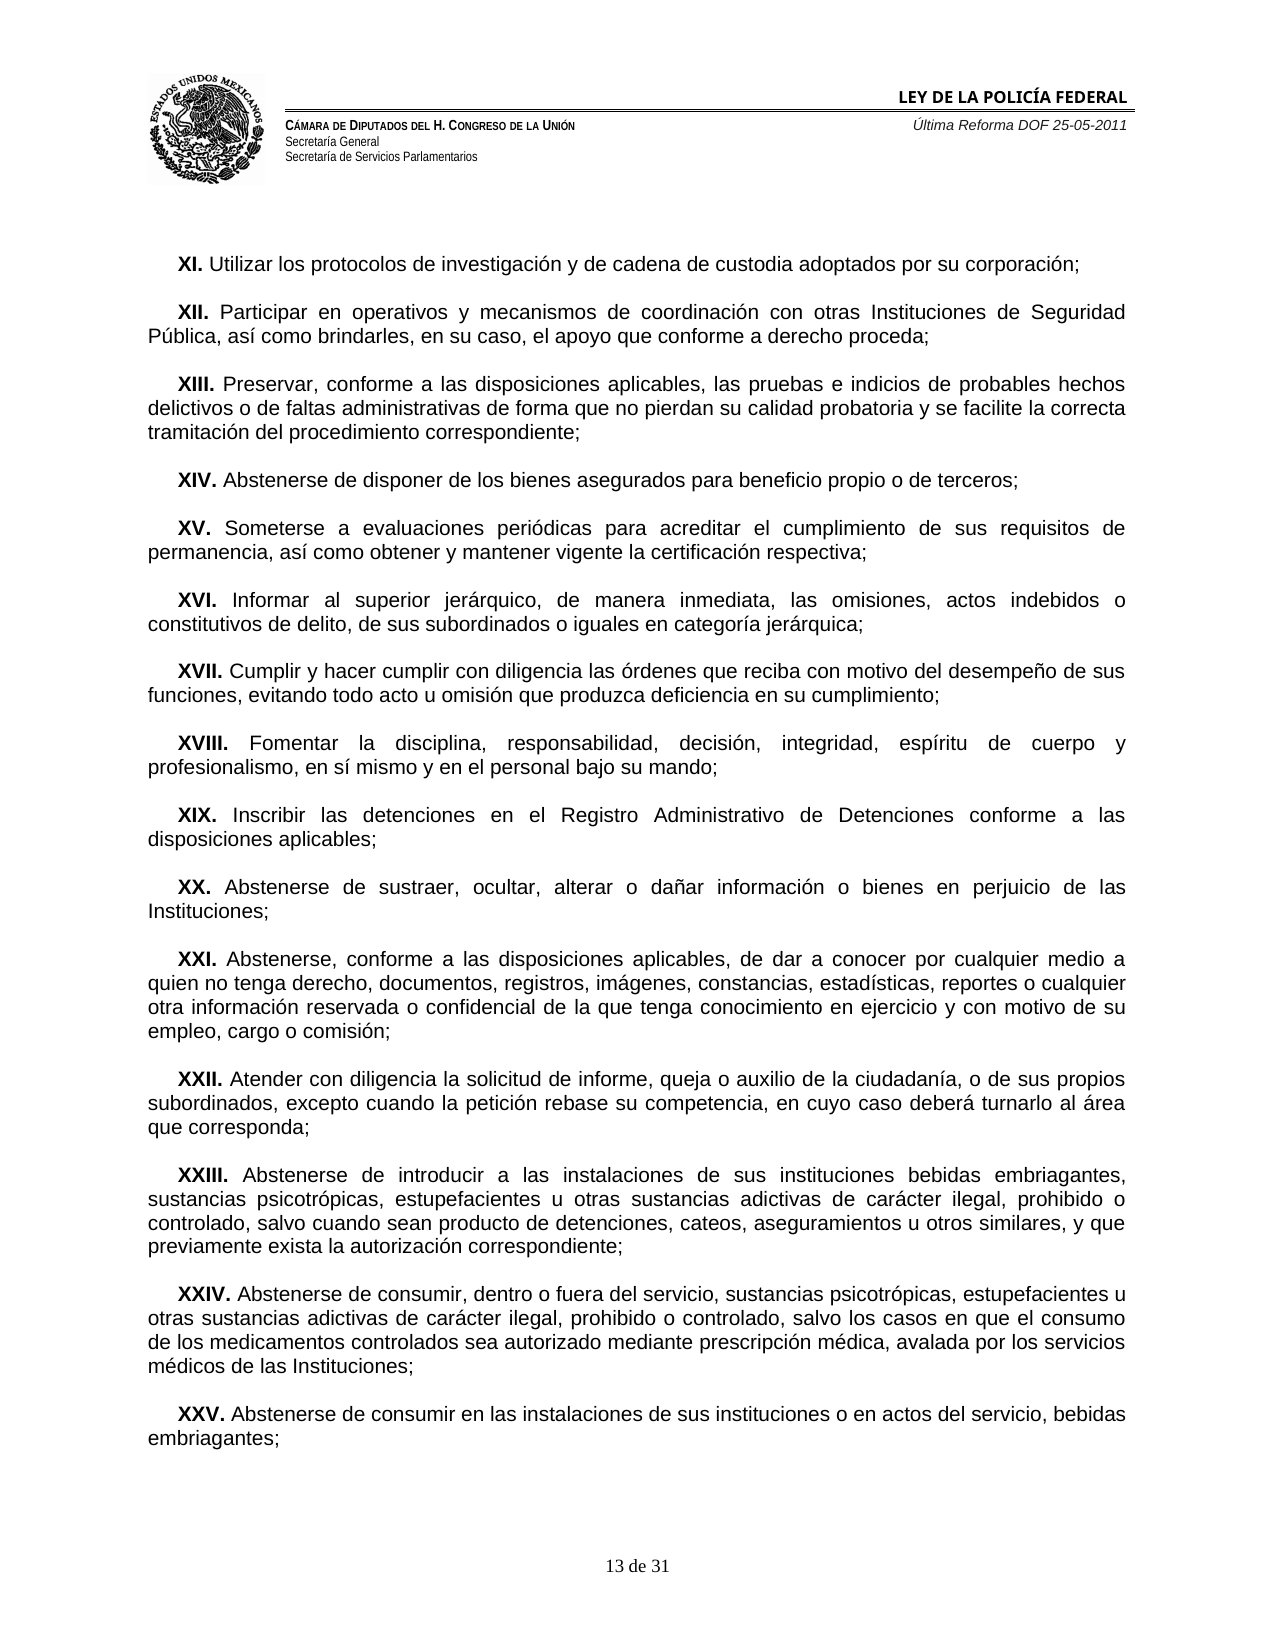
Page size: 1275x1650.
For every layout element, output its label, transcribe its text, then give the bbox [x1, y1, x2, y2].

text XX. Abstenerse de sustraer, ocultar, alterar o dañar información o bienes en perjuicio de las Instituciones; [148, 875, 1127, 923]
text XII. Participar en operativos y mecanismos de coordinación con otras Instituciones de Seguridad Pública, así como brindarles, en su caso, el apoyo que conforme a derecho proceda; [148, 300, 1127, 348]
text XI. Utilizar los protocolos de investigación y de cadena de custodia adoptados por su corporación; [148, 252, 1127, 276]
text XXII. Atender con diligencia la solicitud de informe, queja o auxilio de la ciudadanía, o de sus propios subordinados, excepto cuando la petición rebase su competencia, en cuyo caso deberá turnarlo al área que corresponda; [148, 1067, 1127, 1138]
text XXIII. Abstenerse de introducir a las instalaciones de sus instituciones bebidas embriagantes, sustancias psicotrópicas, estupefacientes u otras sustancias adictivas de carácter ilegal, prohibido o controlado, salvo cuando sean producto de detenciones, cateos, aseguramientos u otros similares, y que previamente exista la autorización correspondiente; [148, 1162, 1127, 1258]
text XVII. Cumplir y hacer cumplir con diligencia las órdenes que reciba con motivo del desempeño de sus funciones, evitando todo acto u omisión que produzca deficiencia en su cumplimiento; [148, 659, 1127, 707]
text XV. Someterse a evaluaciones periódicas para acreditar el cumplimiento de sus requisitos de permanencia, así como obtener y mantener vigente la certificación respectiva; [148, 516, 1127, 563]
text XXIV. Abstenerse de consumir, dentro o fuera del servicio, sustancias psicotrópicas, estupefacientes u otras sustancias adictivas de carácter ilegal, prohibido o controlado, salvo los casos en que el consumo de los medicamentos controlados sea autorizado mediante prescripción médica, avalada por los servicios médicos de las Instituciones; [148, 1282, 1127, 1378]
text XXV. Abstenerse de consumir en las instalaciones de sus instituciones o en actos del servicio, bebidas embriagantes; [148, 1402, 1127, 1450]
text XVIII. Fomentar la disciplina, responsabilidad, decisión, integridad, espíritu de cuerpo y profesionalismo, en sí mismo y en el personal bajo su mando; [148, 731, 1127, 779]
text XIII. Preservar, conforme a las disposiciones aplicables, las pruebas e indicios de probables hechos delictivos o de faltas administrativas de forma que no pierdan su calidad probatoria y se facilite la correcta tramitación del procedimiento correspondiente; [148, 372, 1127, 444]
text XVI. Informar al superior jerárquico, de manera inmediata, las omisiones, actos indebidos o constitutivos de delito, de sus subordinados o iguales en categoría jerárquica; [148, 587, 1127, 635]
text XIX. Inscribir las detenciones en el Registro Administrativo de Detenciones conforme a las disposiciones aplicables; [148, 803, 1127, 851]
text XIV. Abstenerse de disponer de los bienes asegurados para beneficio propio o de terceros; [148, 468, 1127, 492]
text XXI. Abstenerse, conforme a las disposiciones aplicables, de dar a conocer por cualquier medio a quien no tenga derecho, documentos, registros, imágenes, constancias, estadísticas, reportes o cualquier otra información reservada o confidencial de la que tenga conocimiento en ejercicio y con motivo de su empleo, cargo o comisión; [148, 947, 1127, 1043]
